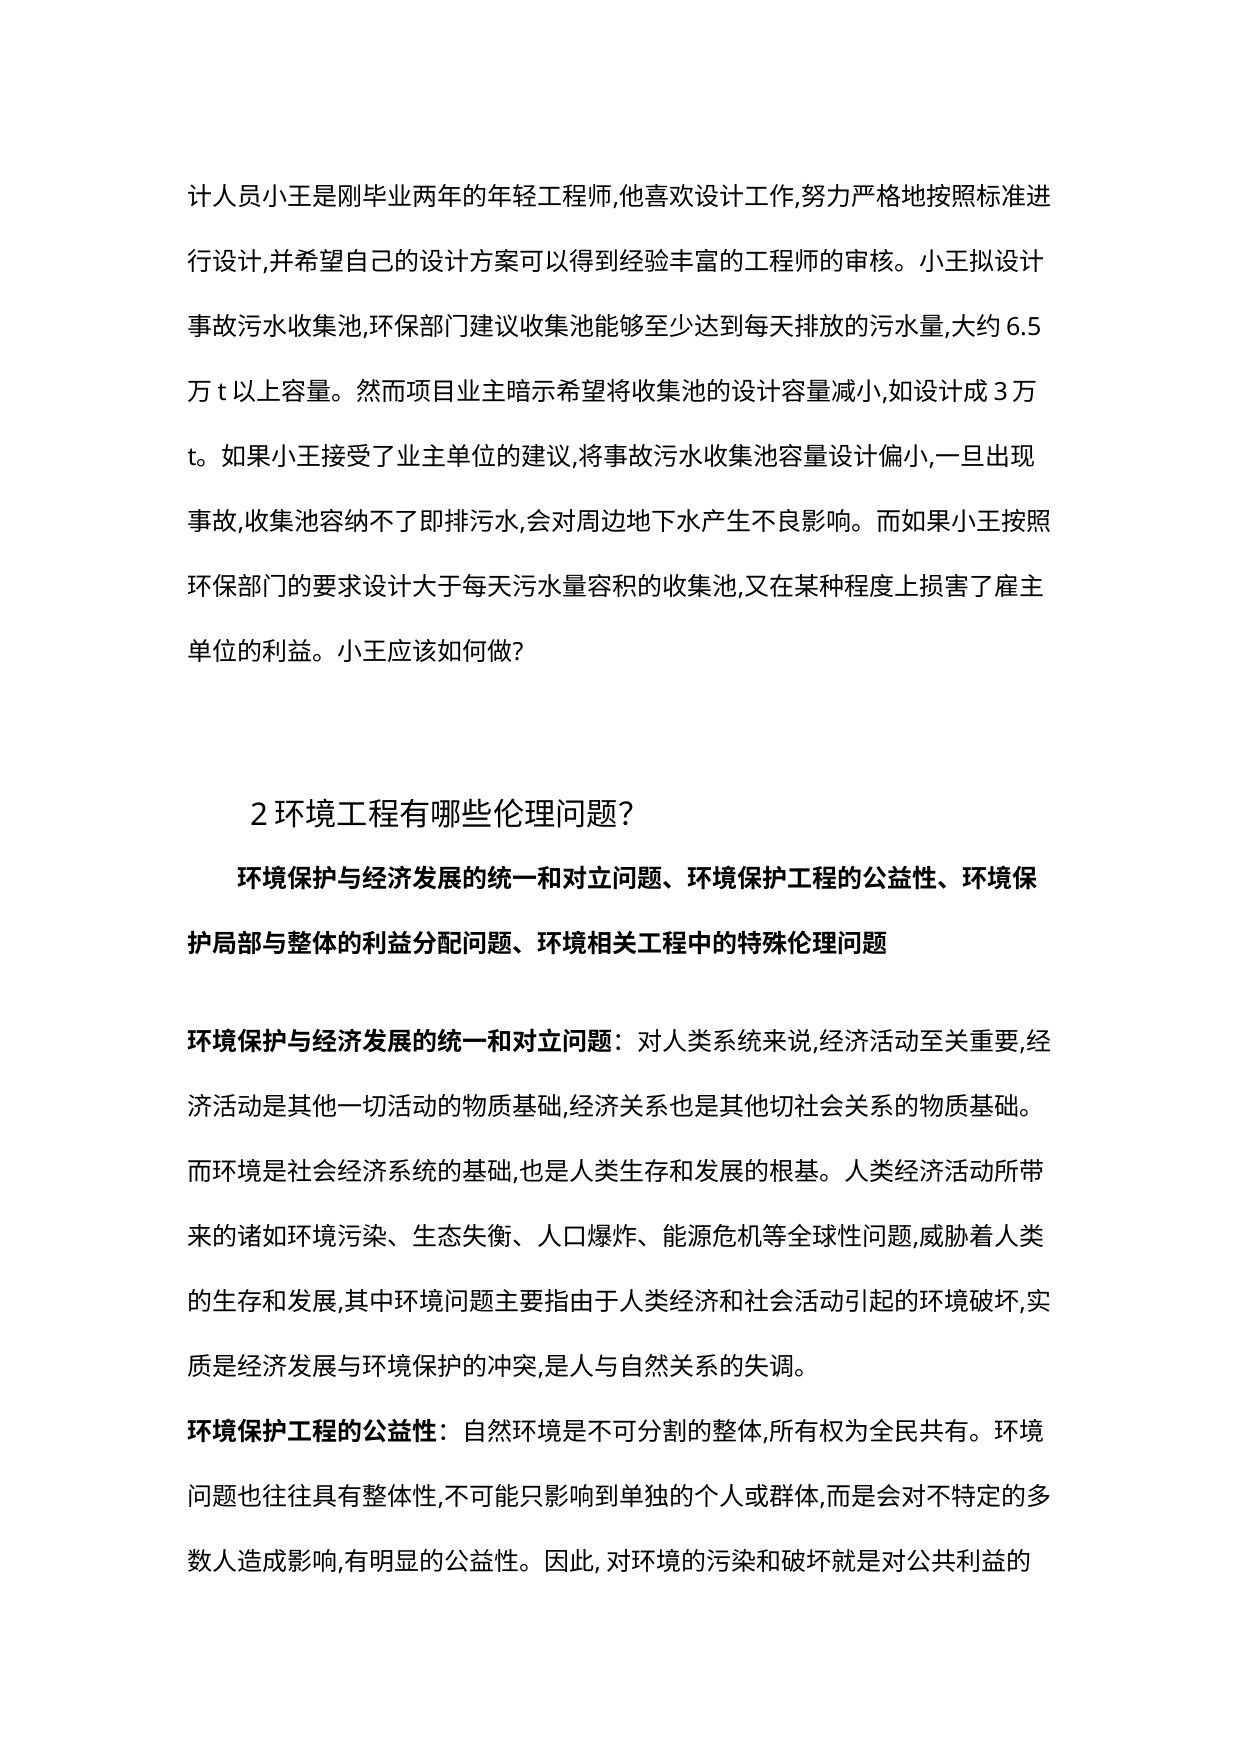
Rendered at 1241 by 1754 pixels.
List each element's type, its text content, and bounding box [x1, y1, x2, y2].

text 2环境工程有哪些伦理问题？ [187, 779, 1053, 844]
text 环境保护与经济发展的统一和对立问题：对人类系统来说,经济活动至关重要,经济活动是其他一切活动的物质基础,经济关系也是其他切社会关系的物质基础。而环境是社会经济系统的基础,也是人类生存和发展的根基。人类经济活动所带来的诸如环境污染、生态失衡、人口爆炸、能源危机等全球性问题,威胁着人类的生存和发展,其中环境问题主要指由于人类经济和社会活动引起的环境破坏,实质是经济发展与环境保护的冲突,是人与自然关系的失调。 [187, 1007, 1053, 1397]
text 环境保护与经济发展的统一和对立问题、环境保护工程的公益性、环境保护局部与整体的利益分配问题、环境相关工程中的特殊伦理问题 [187, 844, 1053, 974]
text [187, 162, 1053, 682]
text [187, 1397, 1053, 1592]
